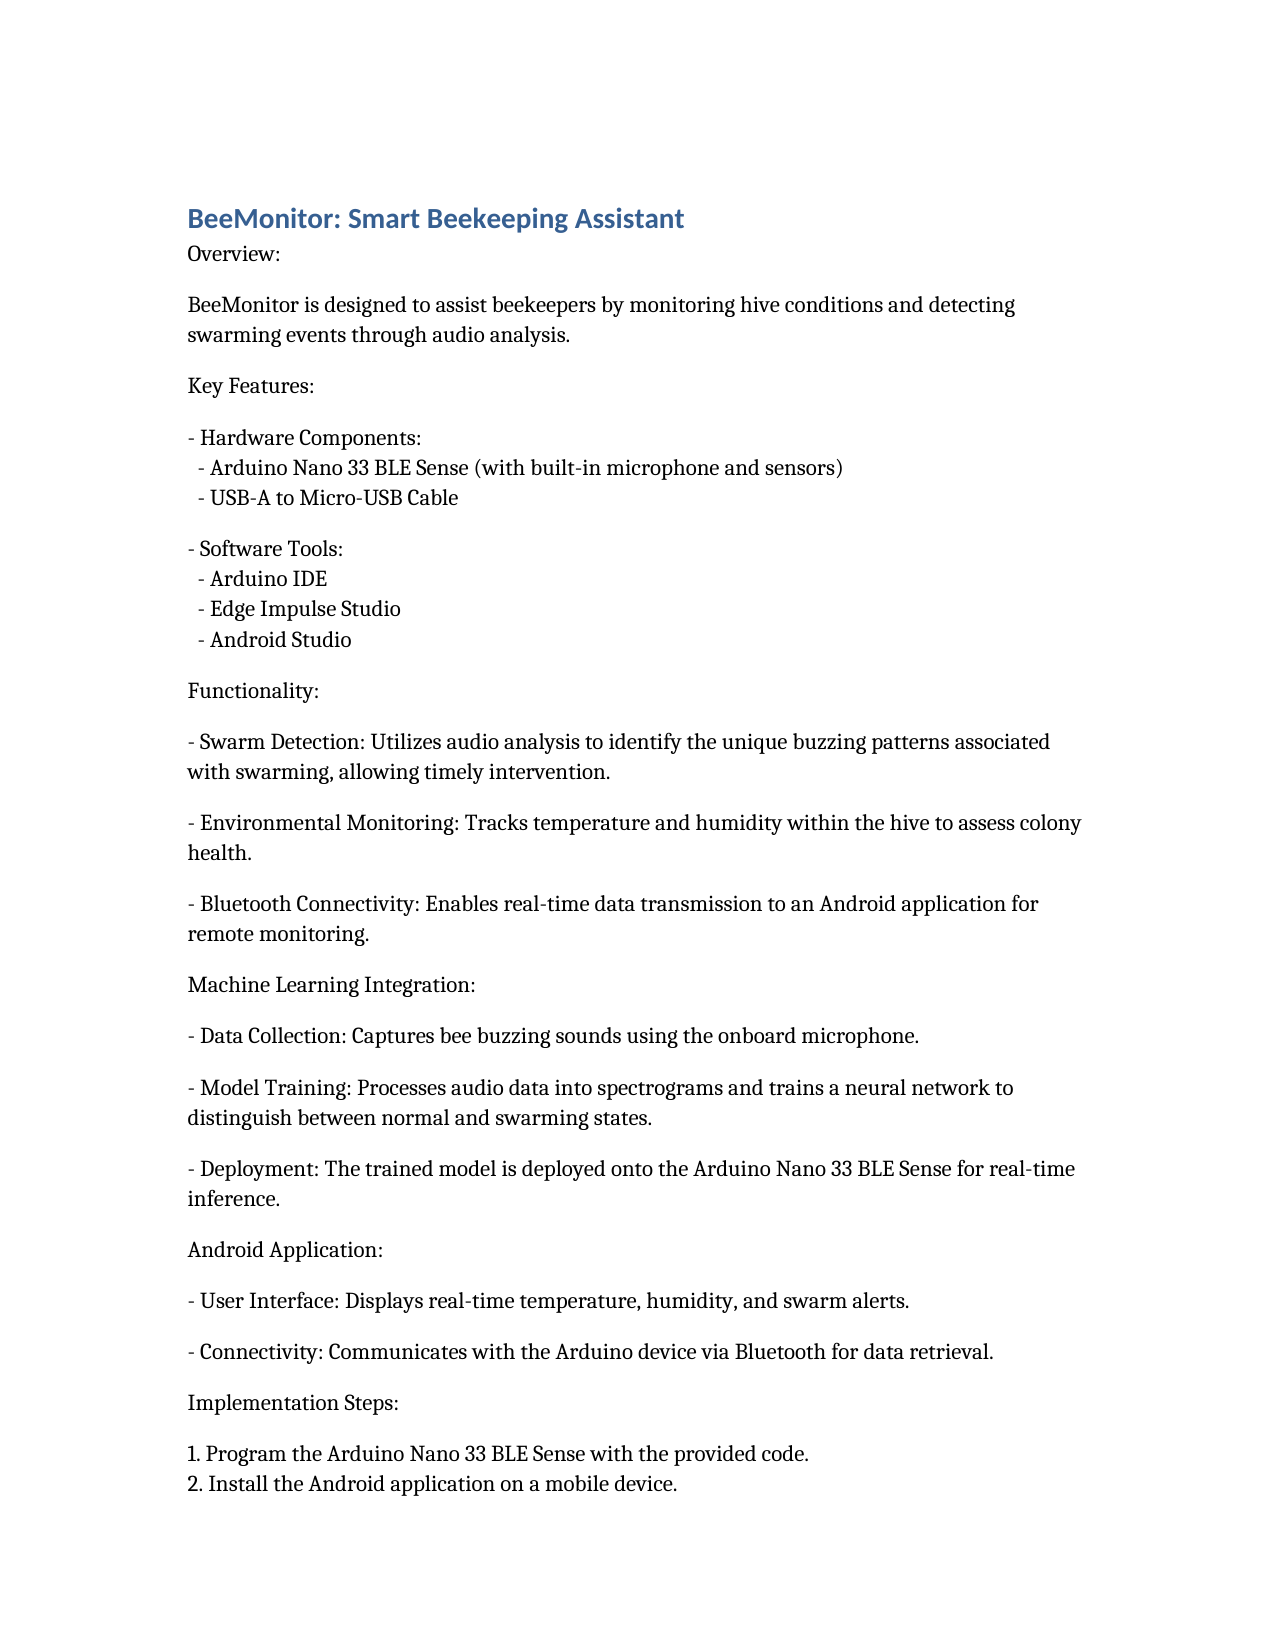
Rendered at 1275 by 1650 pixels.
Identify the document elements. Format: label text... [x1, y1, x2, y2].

text - Connectivity: Communicates with the Arduino device via Bluetooth for data retrieval. [187, 1339, 1087, 1365]
text Overview: [187, 241, 1087, 267]
text - Swarm Detection: Utilizes audio analysis to identify the unique buzzing patterns associated with swarming, allowing timely intervention. [187, 728, 1087, 785]
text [187, 1441, 1087, 1497]
text - Environmental Monitoring: Tracks temperature and humidity within the hive to assess colony health. [187, 810, 1087, 866]
text BeeMonitor is designed to assist beekeepers by monitoring hive conditions and detecting swarming events through audio analysis. [187, 292, 1087, 348]
text Android Application: [187, 1237, 1087, 1263]
text Machine Learning Integration: [187, 972, 1087, 998]
text - Software Tools: - Arduino IDE - Edge Impulse Studio - Android Studio [187, 536, 1087, 653]
text Key Features: [187, 373, 1087, 399]
text - User Interface: Displays real-time temperature, humidity, and swarm alerts. [187, 1288, 1087, 1314]
text - Bluetooth Connectivity: Enables real-time data transmission to an Android application for remote monitoring. [187, 891, 1087, 947]
text - Model Training: Processes audio data into spectrograms and trains a neural network to distinguish between normal and swarming states. [187, 1074, 1087, 1131]
subtitle BeeMonitor: Smart Beekeeping Assistant [187, 200, 1087, 236]
text - Data Collection: Captures bee buzzing sounds using the onboard microphone. [187, 1023, 1087, 1049]
text Functionality: [187, 677, 1087, 704]
text - Hardware Components: - Arduino Nano 33 BLE Sense (with built-in microphone and sensors) - USB-A to Micro-USB Cable [187, 424, 1087, 511]
text Implementation Steps: [187, 1390, 1087, 1416]
text - Deployment: The trained model is deployed onto the Arduino Nano 33 BLE Sense for real-time inference. [187, 1156, 1087, 1212]
